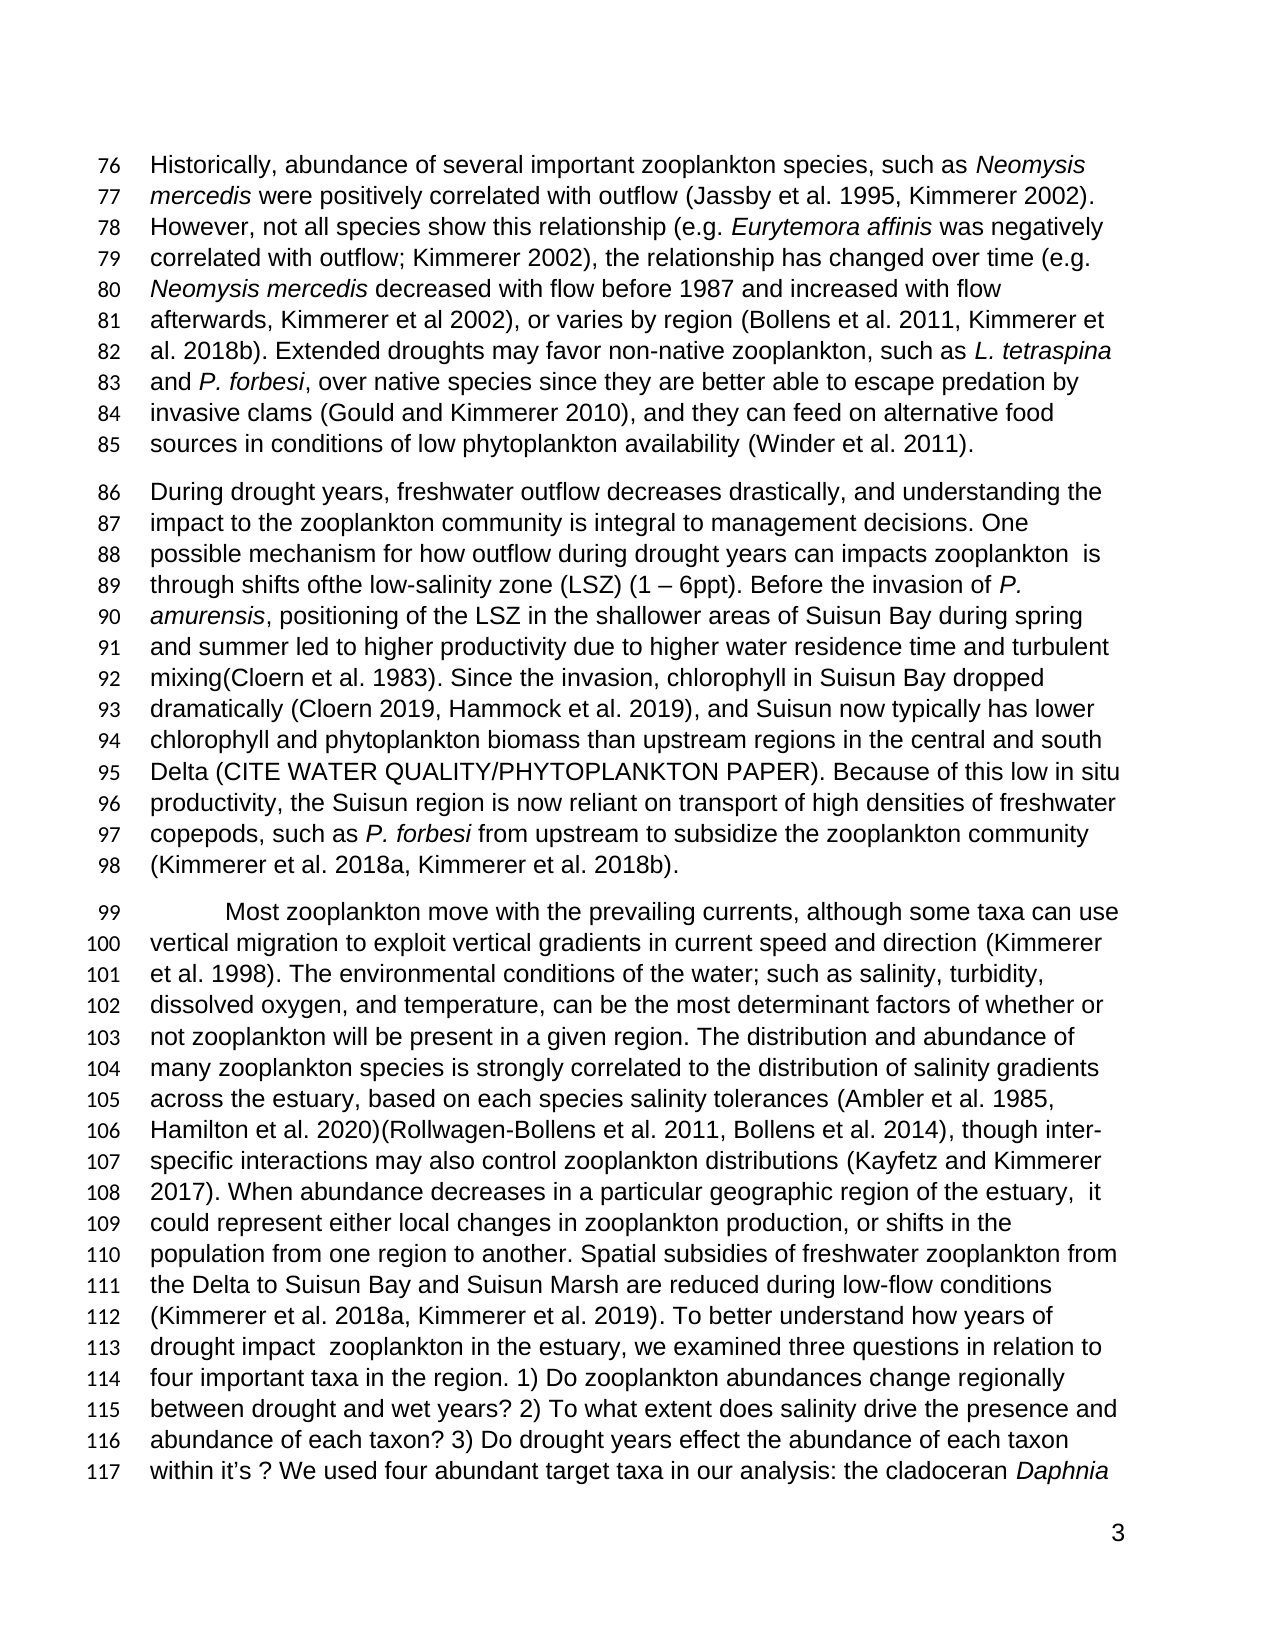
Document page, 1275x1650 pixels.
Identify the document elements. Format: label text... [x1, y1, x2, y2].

text During drought years, freshwater outflow decreases drastically, and understanding the impact to the zooplankton community is integral to management decisions. One possible mechanism for how outflow during drought years can impacts zooplankton is through shifts ofthe low-salinity zone (LSZ) (1 – 6ppt). Before the invasion of P. amurensis, positioning of the LSZ in the shallower areas of Suisun Bay during spring and summer led to higher productivity due to higher water residence time and turbulent mixing(Cloern et al. 1983). Since the invasion, chlorophyll in Suisun Bay dropped dramatically (Cloern 2019, Hammock et al. 2019), and Suisun now typically has lower chlorophyll and phytoplankton biomass than upstream regions in the central and south Delta (CITE WATER QUALITY/PHYTOPLANKTON PAPER). Because of this low in situ productivity, the Suisun region is now reliant on transport of high densities of freshwater copepods, such as P. forbesi from upstream to subsidize the zooplankton community (Kimmerer et al. 2018a, Kimmerer et al. 2018b). [150, 477, 1125, 878]
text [150, 150, 1125, 458]
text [150, 897, 1125, 1485]
